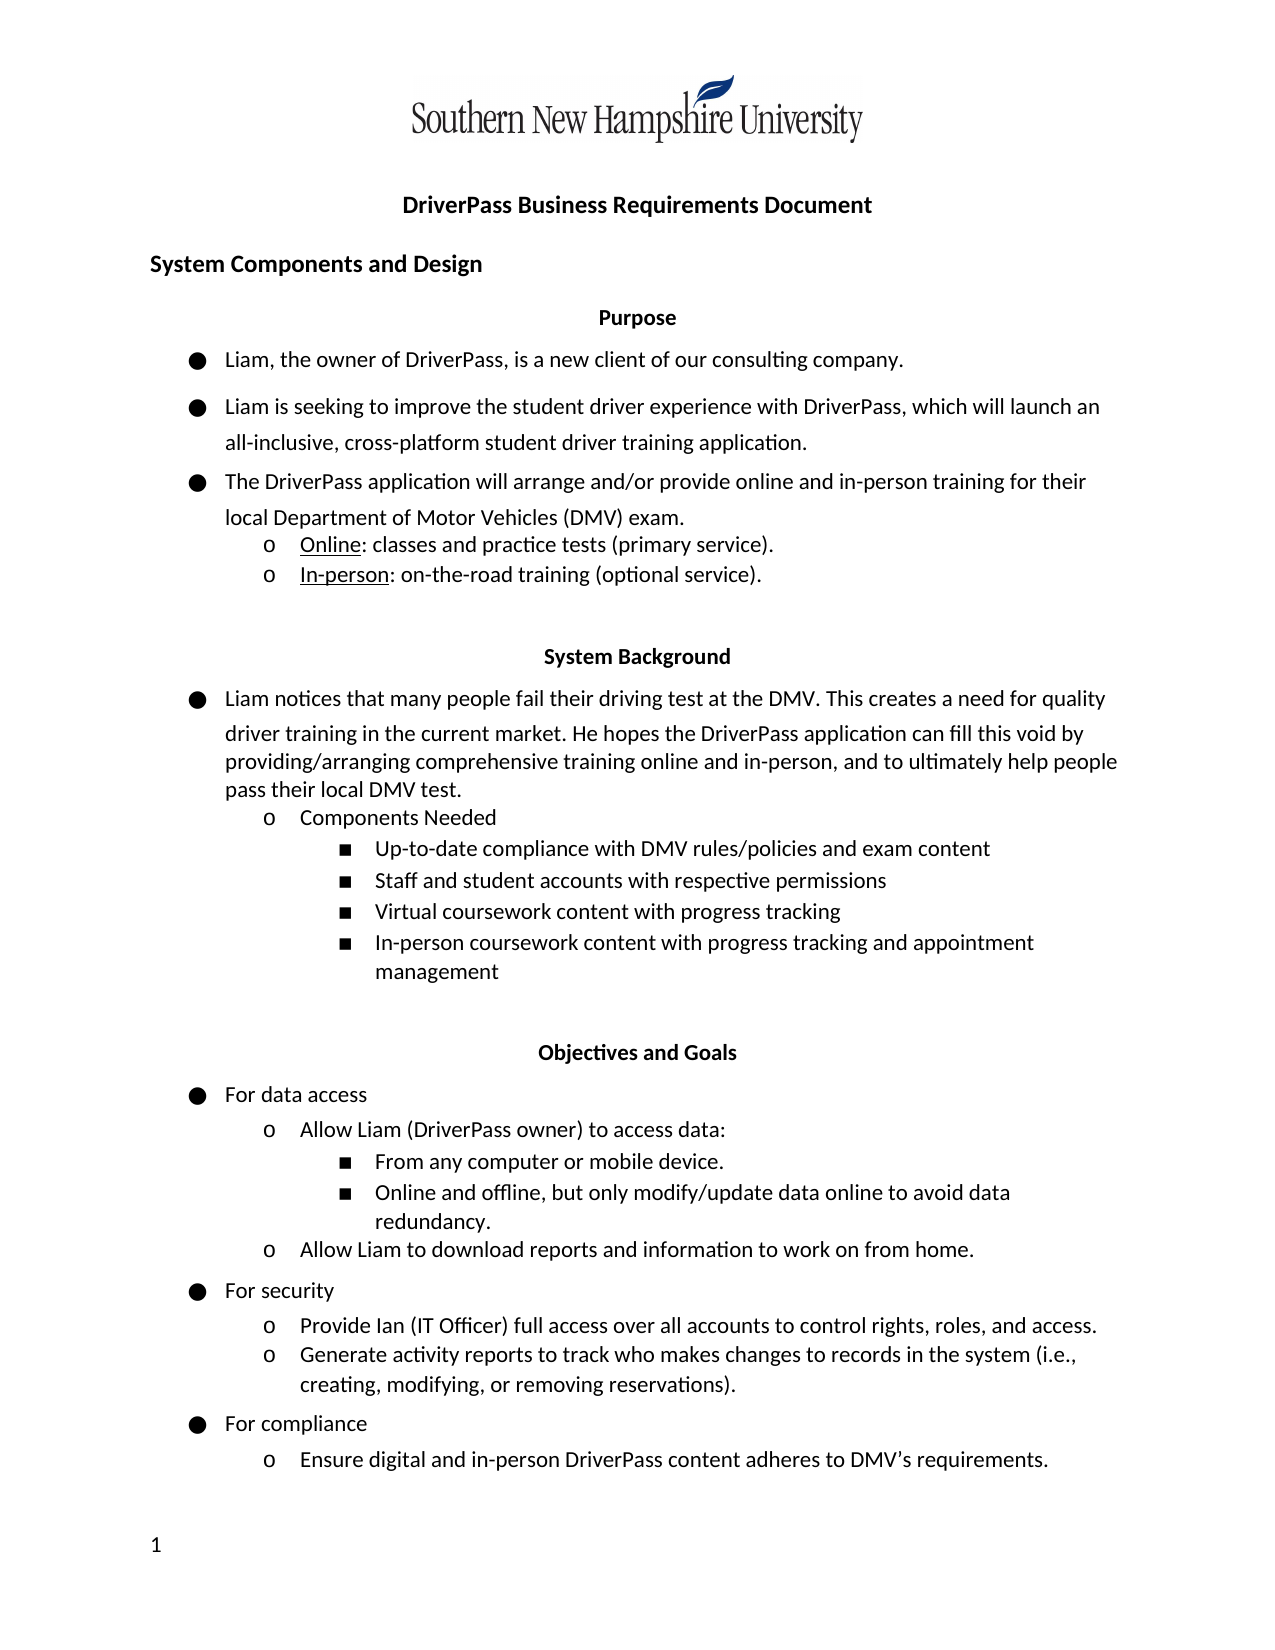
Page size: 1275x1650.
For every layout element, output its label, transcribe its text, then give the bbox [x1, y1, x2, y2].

list For security [187, 1264, 1125, 1311]
list Liam is seeking to improve the student driver experience with DriverPass, which will launch an all-inclusive, cross-platform student driver training application. [187, 381, 1125, 456]
subtitle System Background [150, 642, 1125, 670]
list Components Needed [262, 803, 1125, 832]
list In-person coursework content with progress tracking and appointment management [337, 926, 1125, 985]
list Up-to-date compliance with DMV rules/policies and exam content [337, 832, 1125, 864]
picture [412, 75, 863, 143]
subtitle Objectives and Goals [150, 1038, 1125, 1066]
subtitle Purpose [150, 303, 1125, 331]
list For data access [187, 1069, 1125, 1116]
list Liam, the owner of DriverPass, is a new client of our consulting company. [187, 334, 1125, 381]
list Provide Ian (IT Officer) full access over all accounts to control rights, roles, and access. [262, 1311, 1125, 1341]
list For compliance [187, 1398, 1125, 1445]
list Staff and student accounts with respective permissions [337, 864, 1125, 895]
list Allow Liam to download reports and information to work on from home. [262, 1235, 1125, 1264]
list Generate activity reports to track who makes changes to records in the system (i.e., creating, modifying, or removing reservations). [262, 1341, 1125, 1398]
list In-person: on-the-road training (optional service). [262, 560, 1125, 589]
list Liam notices that many people fail their driving test at the DMV. This creates a need for quality driver training in the current market. He hopes the DriverPass application can fill this void by providing/arranging comprehensive training online and in-person, and to ultimately help people pass their local DMV test. [187, 672, 1125, 803]
list Virtual coursework content with progress tracking [337, 895, 1125, 926]
list Online and offline, but only modify/update data online to avoid data redundancy. [337, 1176, 1125, 1235]
list Online: classes and practice tests (primary service). [262, 531, 1125, 560]
list Ensure digital and in-person DriverPass content adheres to DMV’s requirements. [262, 1445, 1125, 1474]
list From any computer or mobile device. [337, 1145, 1125, 1176]
subtitle DriverPass Business Requirements Document [150, 189, 1125, 220]
subtitle System Components and Design [150, 248, 1125, 278]
list The DriverPass application will arrange and/or provide online and in-person training for their local Department of Motor Vehicles (DMV) exam. [187, 456, 1125, 531]
list Allow Liam (DriverPass owner) to access data: [262, 1116, 1125, 1145]
